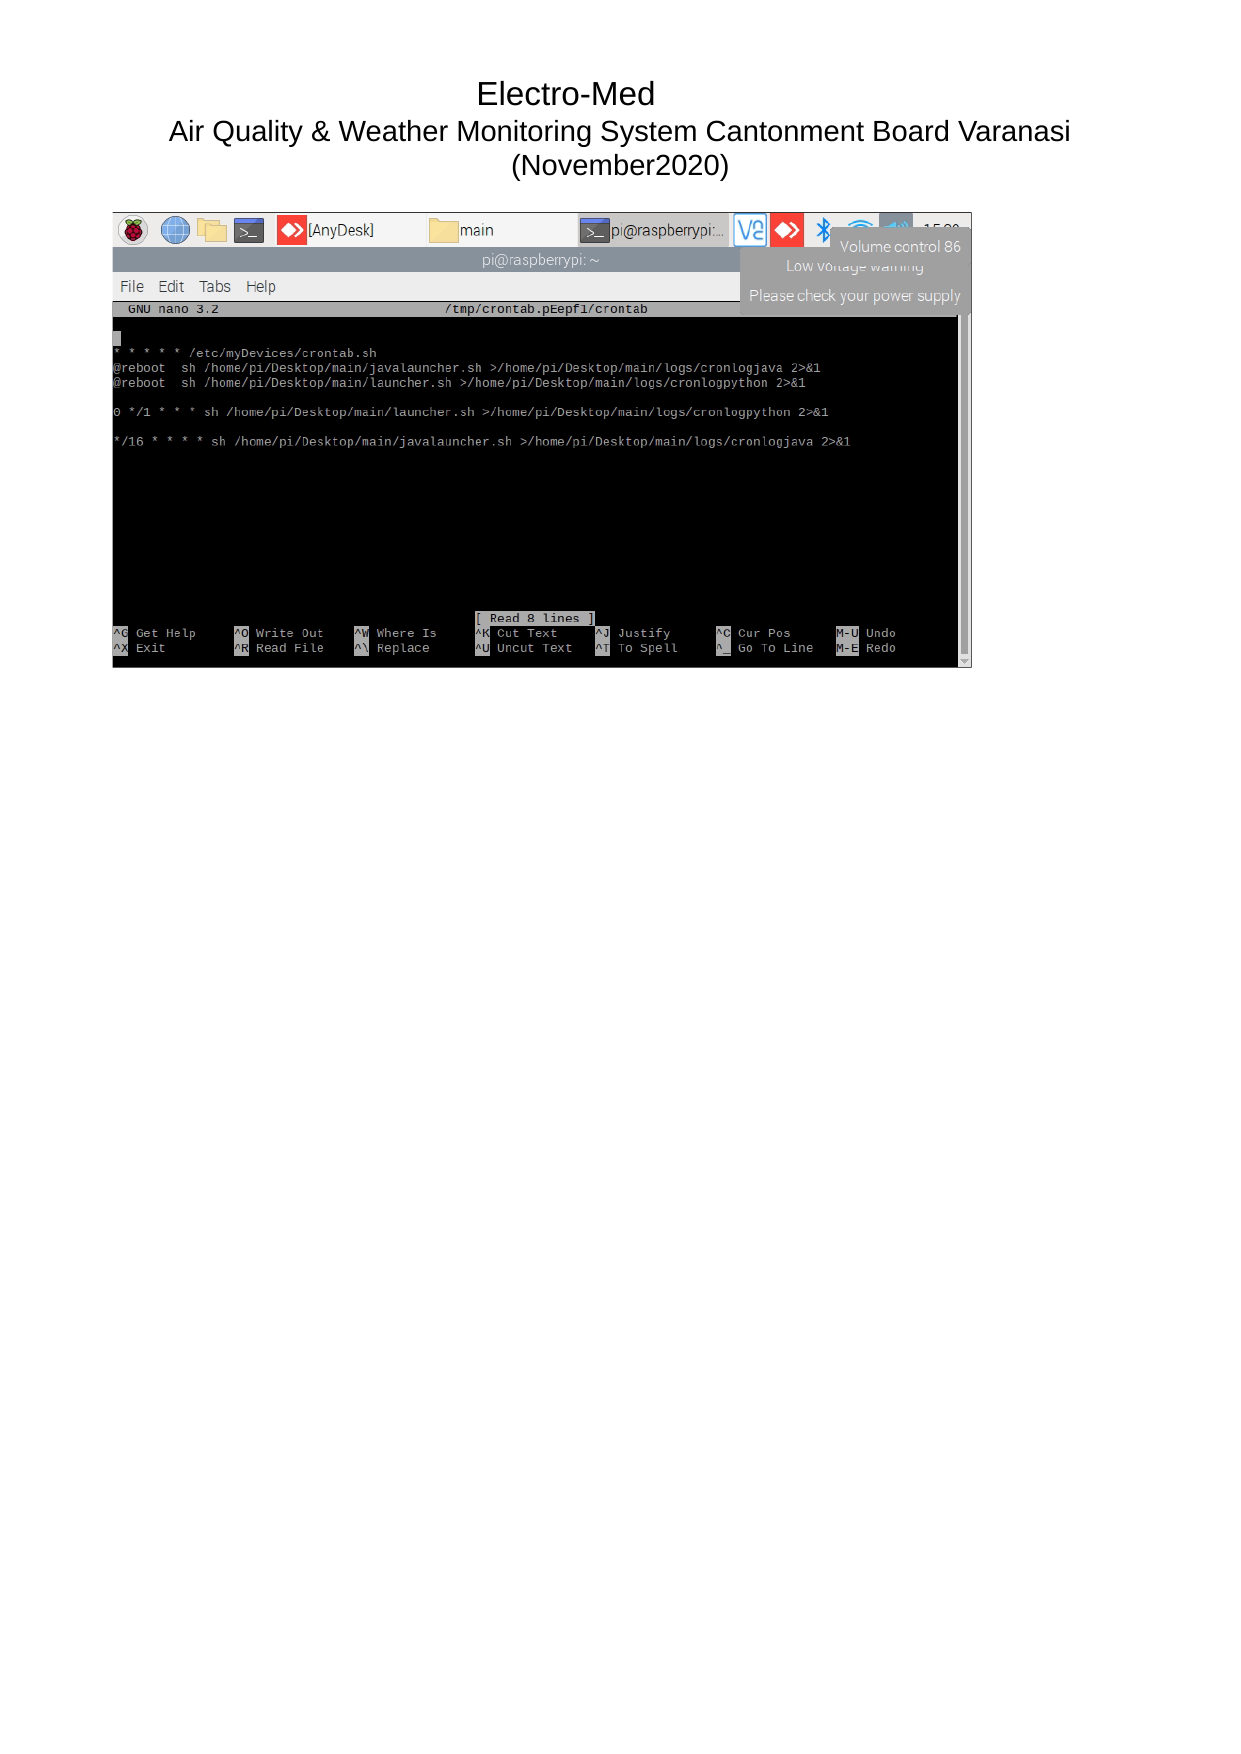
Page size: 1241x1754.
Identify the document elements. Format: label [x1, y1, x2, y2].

picture [112, 212, 972, 668]
